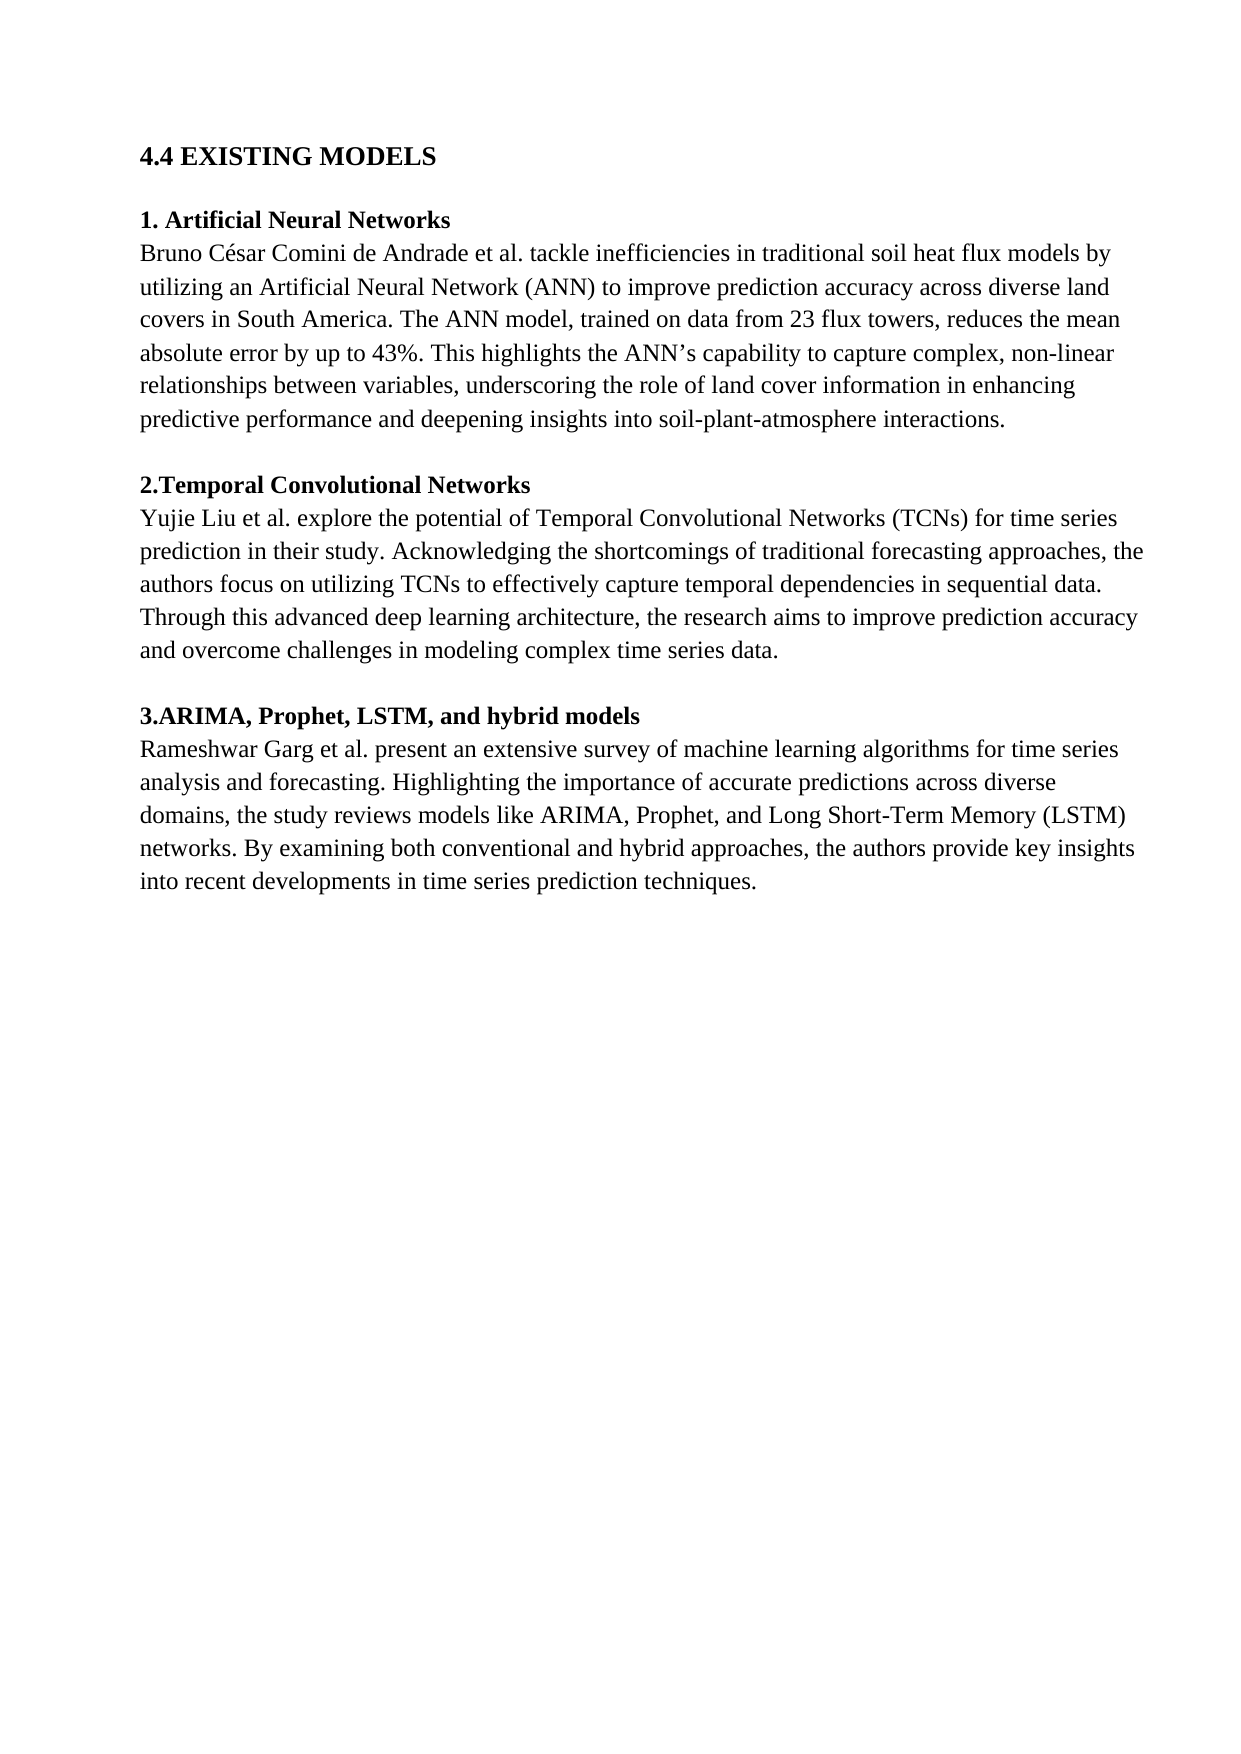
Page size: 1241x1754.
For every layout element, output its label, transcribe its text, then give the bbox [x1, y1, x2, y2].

text Bruno César Comini de Andrade et al. tackle inefficiencies in traditional soil heat flux models by utilizing an Artificial Neural Network (ANN) to improve prediction accuracy across diverse land covers in South America. The ANN model, trained on data from 23 flux towers, reduces the mean absolute error by up to 43%. This highlights the ANN’s capability to capture complex, non-linear relationships between variables, underscoring the role of land cover information in enhancing predictive performance and deepening insights into soil-plant-atmosphere interactions. [139, 238, 1148, 432]
text 1. Artificial Neural Networks [139, 206, 1148, 234]
text Yujie Liu et al. explore the potential of Temporal Convolutional Networks (TCNs) for time series prediction in their study. Acknowledging the shortcomings of traditional forecasting approaches, the authors focus on utilizing TCNs to effectively capture temporal dependencies in sequential data. Through this advanced deep learning architecture, the research aims to improve prediction accuracy and overcome challenges in modeling complex time series data. [139, 503, 1148, 663]
subtitle 4.4 EXISTING MODELS [139, 139, 1148, 171]
text 2.Temporal Convolutional Networks [139, 470, 1148, 498]
text Rameshwar Garg et al. present an extensive survey of machine learning algorithms for time series analysis and forecasting. Highlighting the importance of accurate predictions across diverse domains, the study reviews models like ARIMA, Prophet, and Long Short-Term Memory (LSTM) networks. By examining both conventional and hybrid approaches, the authors provide key insights into recent developments in time series prediction techniques. [139, 734, 1148, 895]
text 3.ARIMA, Prophet, LSTM, and hybrid models [139, 701, 1148, 729]
